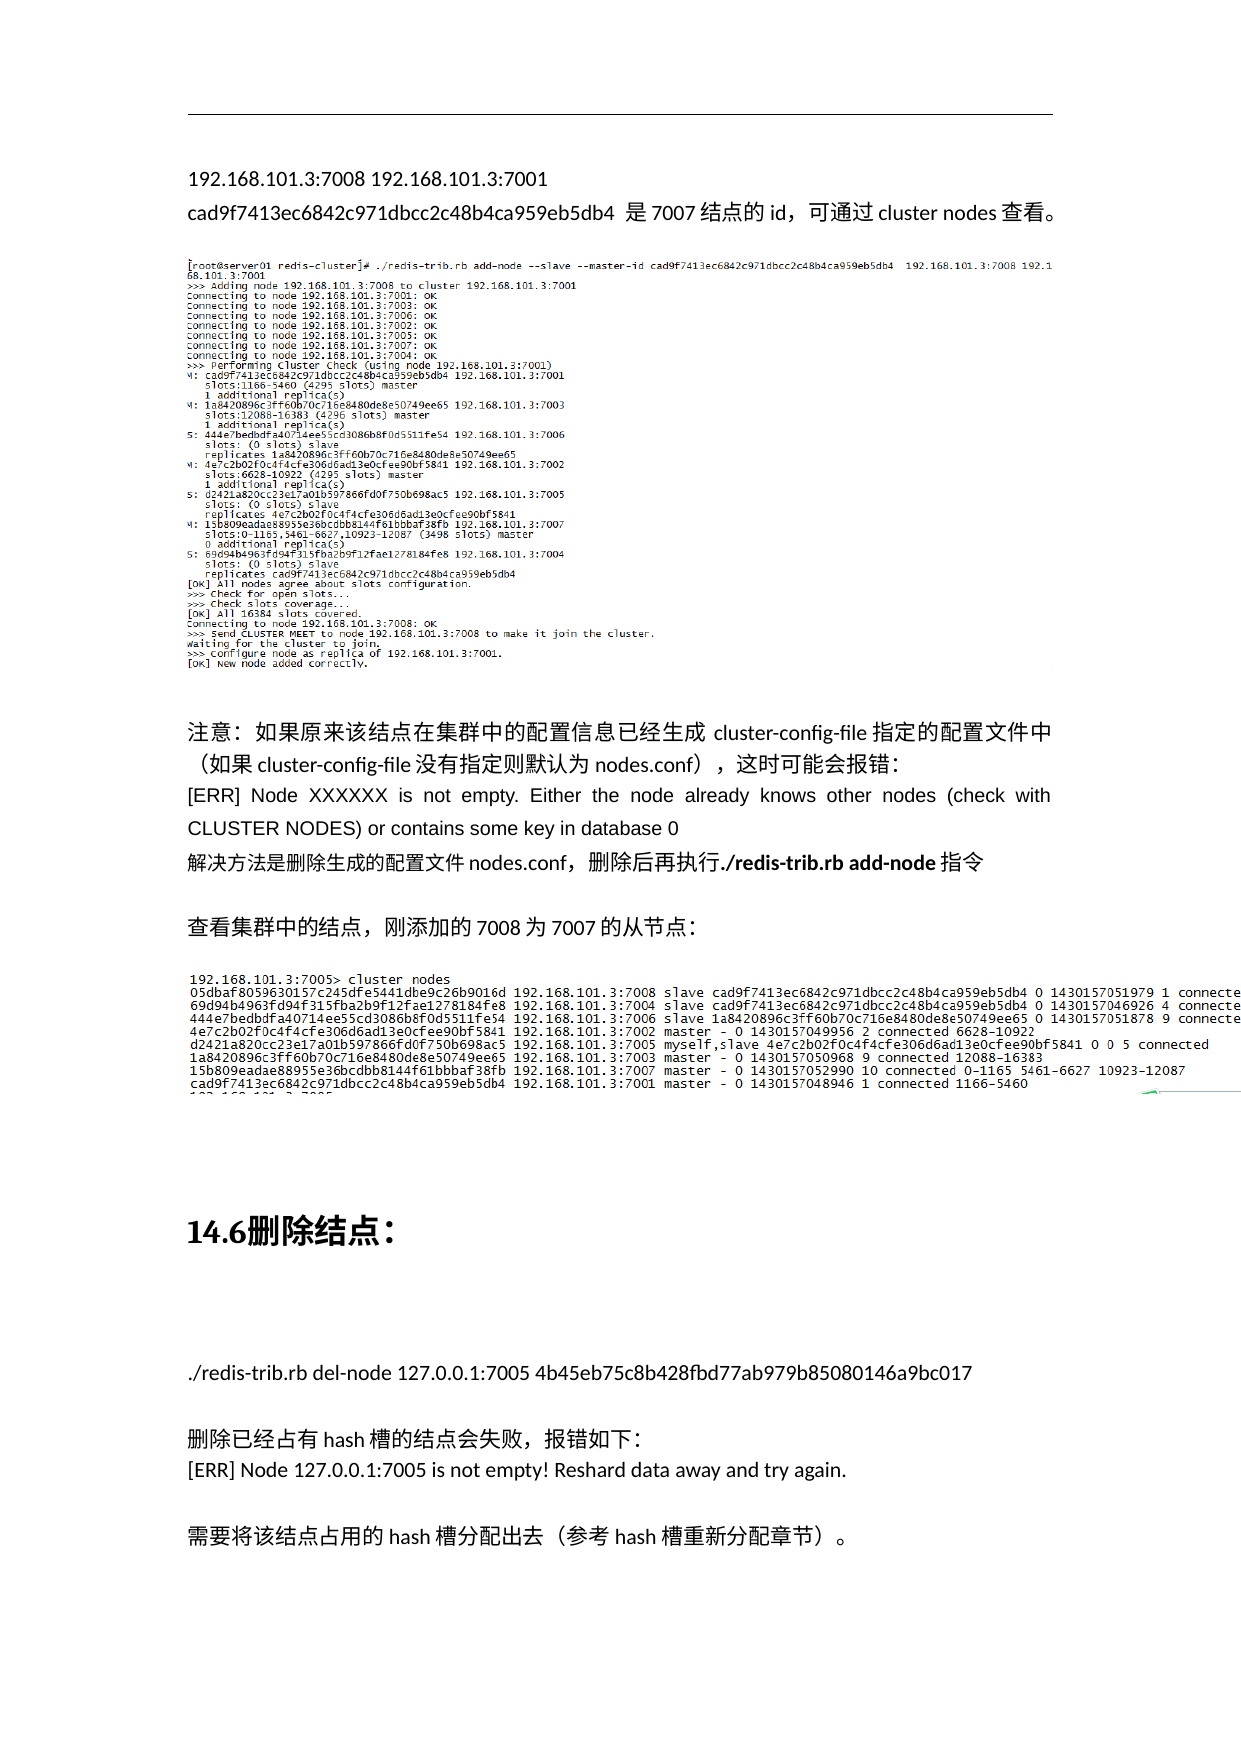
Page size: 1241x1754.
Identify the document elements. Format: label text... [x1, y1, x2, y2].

text 查看集群中的结点，刚添加的7008为7007的从节点： [187, 909, 1053, 942]
text ./redis-trib.rb del-node 127.0.0.1:7005 4b45eb75c8b428fbd77ab979b85080146a9bc017 [187, 1356, 1053, 1389]
text [ERR] Node XXXXXX is not empty. Either the node already knows other nodes (check with CLUSTER NODES) or contains some key in database 0 [187, 779, 1053, 844]
text cad9f7413ec6842c971dbcc2c48b4ca959eb5db4 是7007结点的id，可通过cluster nodes查看。 [187, 194, 1053, 227]
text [187, 162, 1053, 194]
picture [187, 259, 1053, 668]
text [ERR] Node 127.0.0.1:7005 is not empty! Reshard data away and try again. [187, 1454, 1053, 1486]
text 解决方法是删除生成的配置文件nodes.conf，删除后再执行./redis-trib.rb add-node指令 [187, 844, 1053, 877]
picture [187, 974, 1241, 1094]
text 需要将该结点占用的hash槽分配出去（参考hash槽重新分配章节）。 [187, 1519, 1053, 1551]
text 注意：如果原来该结点在集群中的配置信息已经生成cluster-config-file指定的配置文件中（如果cluster-config-file没有指定则默认为nodes.conf），这时可能会报错： [187, 714, 1053, 779]
subtitle 删除结点： [187, 1197, 1053, 1262]
text 删除已经占有hash槽的结点会失败，报错如下： [187, 1421, 1053, 1454]
